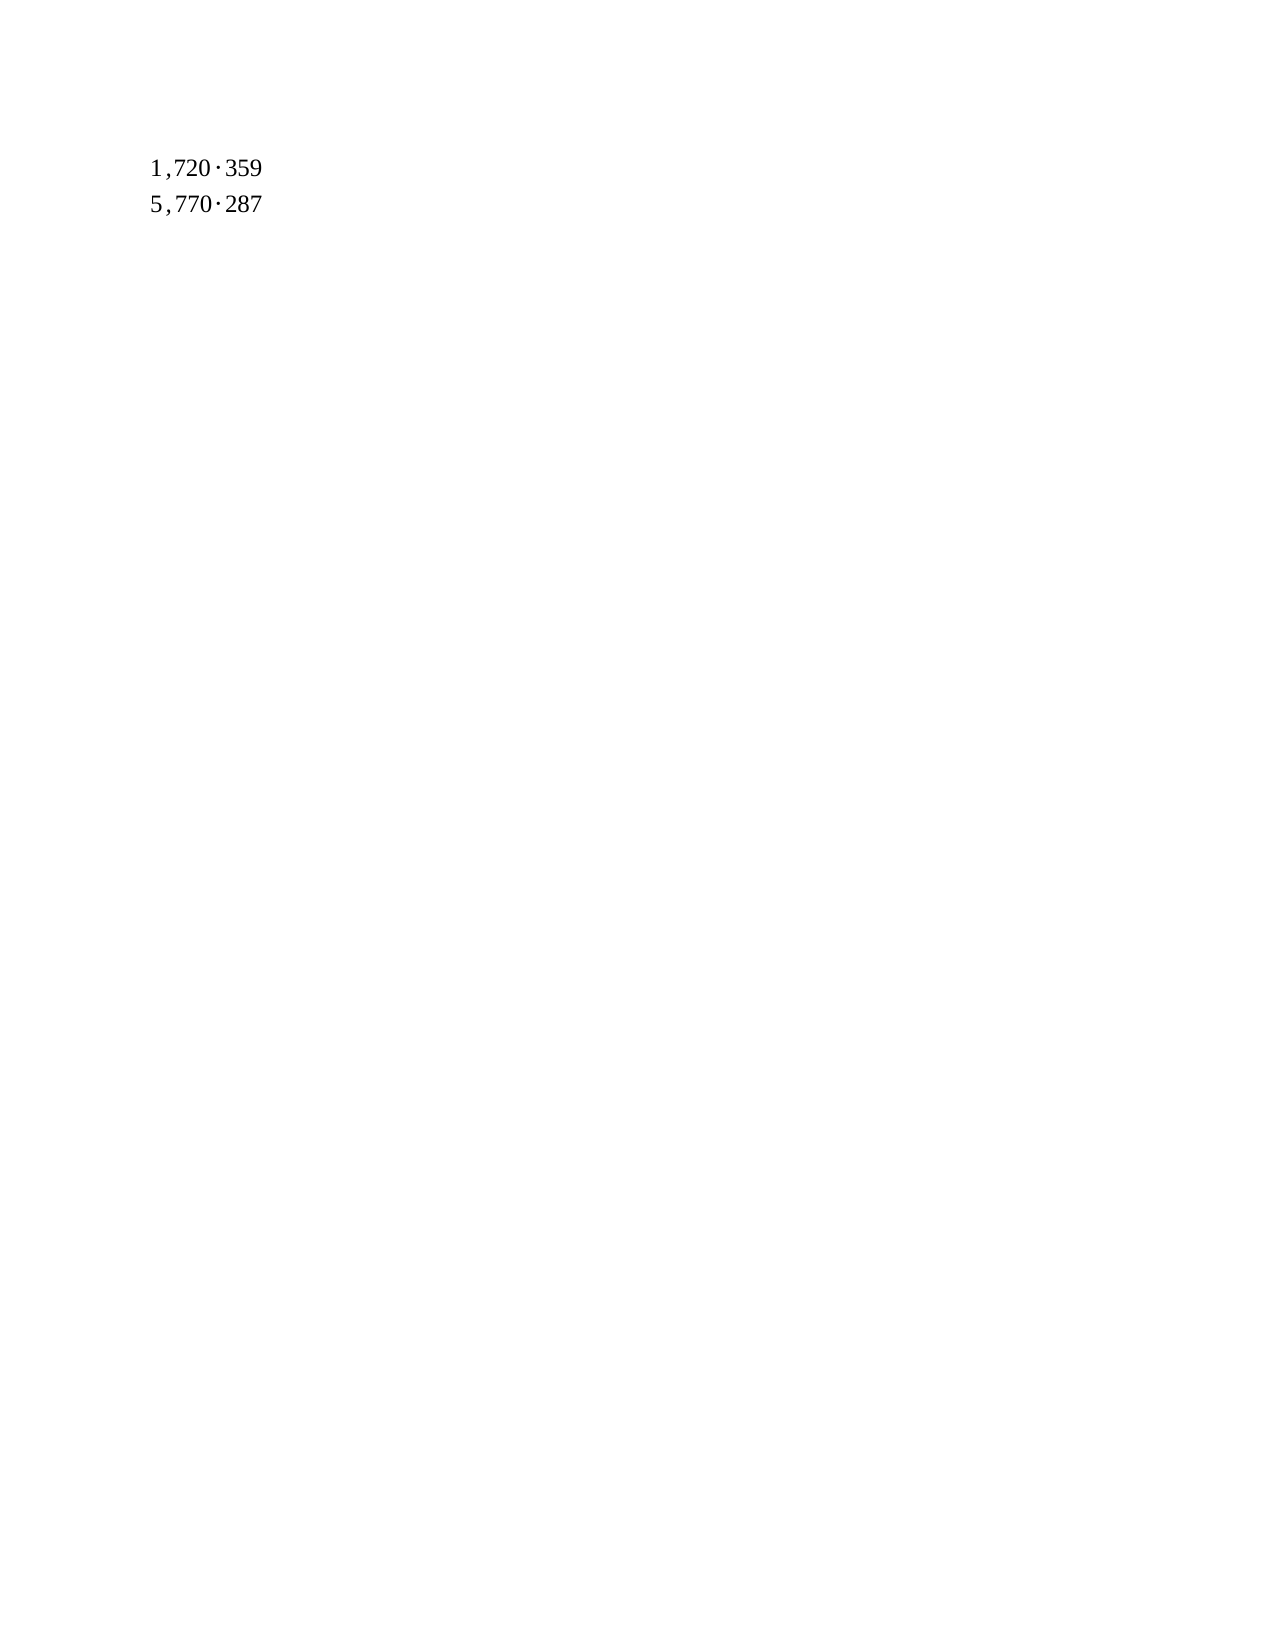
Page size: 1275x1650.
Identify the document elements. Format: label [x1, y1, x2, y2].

table_cell [139, 150, 1275, 186]
table_cell [139, 186, 1275, 222]
